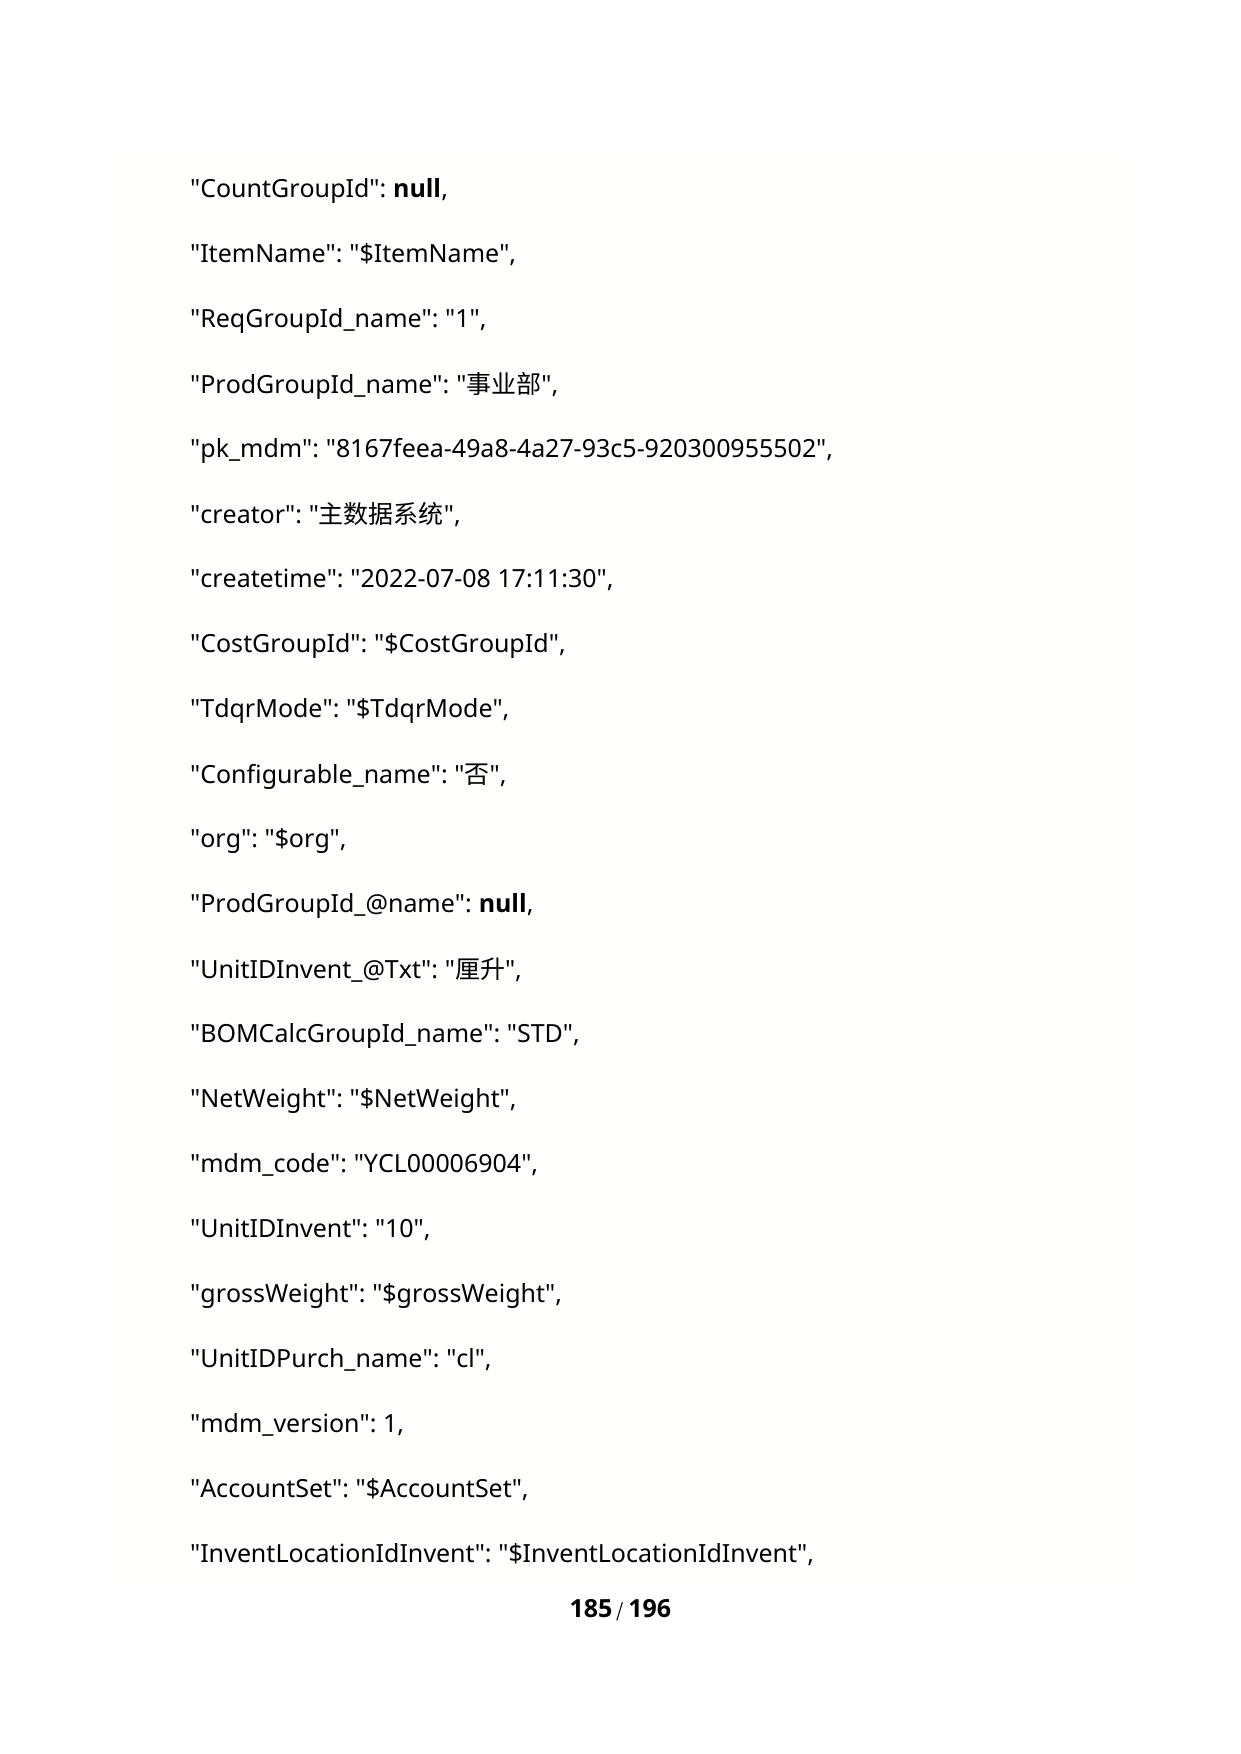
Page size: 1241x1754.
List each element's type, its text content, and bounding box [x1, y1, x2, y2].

text "UnitIDInvent": "10", [112, 1196, 1128, 1261]
text "mdm_version": 1, [112, 1391, 1128, 1456]
text "ProdGroupId_name": "事业部", [112, 351, 1128, 416]
text "pk_mdm": "8167feea-49a8-4a27-93c5-920300955502", [112, 416, 1128, 481]
text "ProdGroupId_@name": null, [112, 871, 1128, 936]
text "InventLocationIdInvent": "$InventLocationIdInvent", [112, 1521, 1128, 1586]
text "UnitIDPurch_name": "cl", [112, 1326, 1128, 1391]
text "NetWeight": "$NetWeight", [112, 1066, 1128, 1131]
text "CountGroupId": null, [112, 156, 1128, 221]
text "org": "$org", [112, 806, 1128, 871]
text "createtime": "2022-07-08 17:11:30", [112, 546, 1128, 611]
text "ReqGroupId_name": "1", [112, 286, 1128, 351]
text "BOMCalcGroupId_name": "STD", [112, 1001, 1128, 1066]
text "grossWeight": "$grossWeight", [112, 1261, 1128, 1326]
text "UnitIDInvent_@Txt": "厘升", [112, 936, 1128, 1001]
text "CostGroupId": "$CostGroupId", [112, 611, 1128, 676]
text "mdm_code": "YCL00006904", [112, 1131, 1128, 1196]
text "AccountSet": "$AccountSet", [112, 1456, 1128, 1521]
text "Configurable_name": "否", [112, 741, 1128, 806]
text "creator": "主数据系统", [112, 481, 1128, 546]
text "ItemName": "$ItemName", [112, 221, 1128, 286]
text "TdqrMode": "$TdqrMode", [112, 676, 1128, 741]
